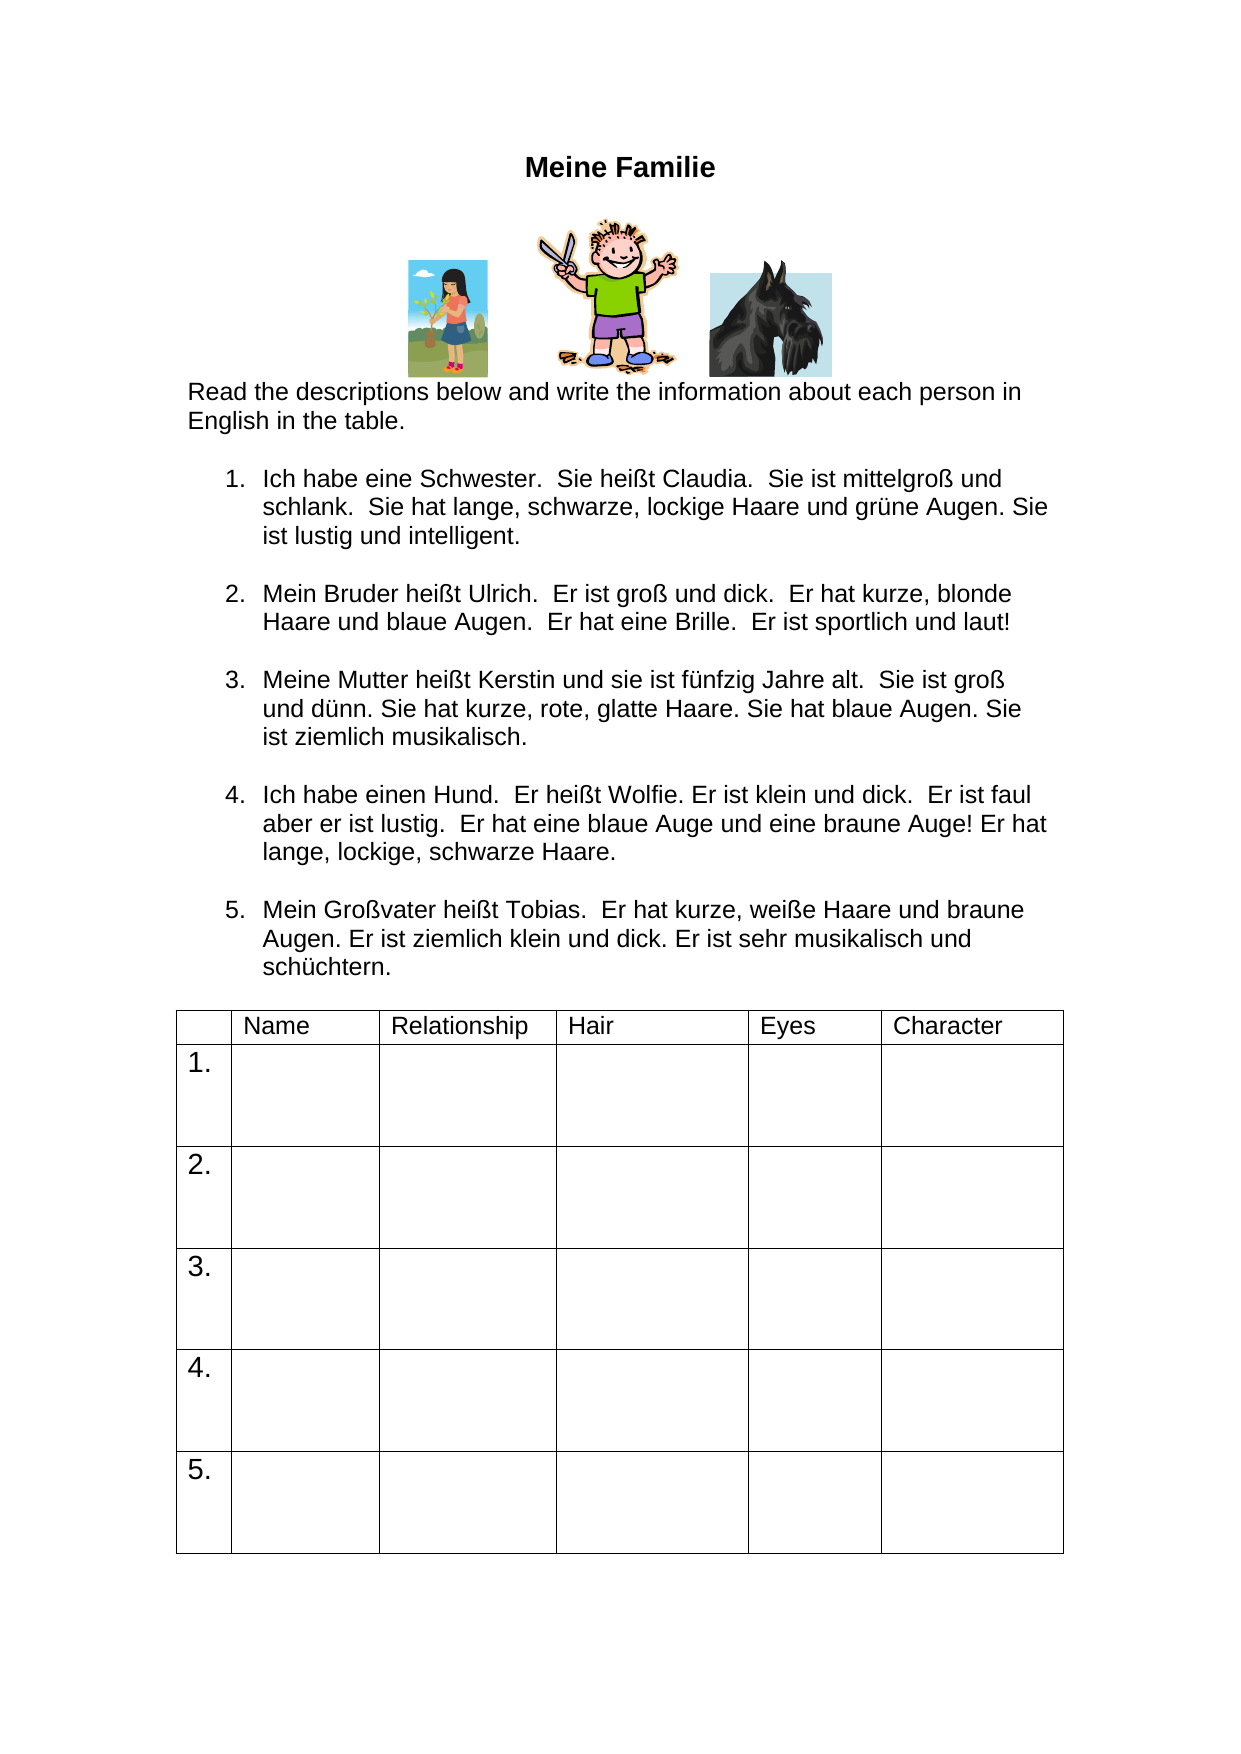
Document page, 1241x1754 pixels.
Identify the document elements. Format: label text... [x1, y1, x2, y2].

table_cell [557, 1147, 748, 1248]
table_cell [557, 1452, 748, 1553]
table_cell [232, 1249, 379, 1349]
table_header [177, 1011, 231, 1044]
list Mein Bruder heißt Ulrich. Er ist groß und dick. Er hat kurze, blonde Haare und blaue Augen. Er hat eine Brille. Er ist sportlich und laut! [225, 578, 1053, 636]
table_cell [380, 1147, 556, 1248]
text Read the descriptions below and write the information about each person in English in the table. [187, 377, 1053, 435]
table_cell [882, 1045, 1063, 1146]
table_cell 1. [177, 1045, 231, 1146]
table_header Eyes [749, 1011, 881, 1044]
table_cell 4. [177, 1350, 231, 1451]
table_cell [232, 1045, 379, 1146]
table_cell [749, 1045, 881, 1146]
table_cell [882, 1452, 1063, 1553]
table_cell [882, 1350, 1063, 1451]
table_cell [749, 1249, 881, 1349]
list Mein Großvater heißt Tobias. Er hat kurze, weiße Haare und braune Augen. Er ist ziemlich klein und dick. Er ist sehr musikalisch und schüchtern. [225, 895, 1053, 981]
table_cell [749, 1350, 881, 1451]
table_cell [380, 1452, 556, 1553]
table_cell 2. [177, 1147, 231, 1248]
list Meine Mutter heißt Kerstin und sie ist fünfzig Jahre alt. Sie ist groß und dünn. Sie hat kurze, rote, glatte Haare. Sie hat blaue Augen. Sie ist ziemlich musikalisch. [225, 665, 1053, 751]
table_header Relationship [380, 1011, 556, 1044]
table_cell [882, 1147, 1063, 1248]
table_header Name [232, 1011, 379, 1044]
table_cell [557, 1045, 748, 1146]
table_cell 3. [177, 1249, 231, 1349]
table_cell [232, 1147, 379, 1248]
table_cell [380, 1045, 556, 1146]
table_cell [232, 1350, 379, 1451]
table_cell [882, 1249, 1063, 1349]
table_cell [380, 1350, 556, 1451]
text Meine Familie [187, 150, 1053, 183]
table_cell [749, 1147, 881, 1248]
table_cell [557, 1249, 748, 1349]
list Ich habe einen Hund. Er heißt Wolfie. Er ist klein und dick. Er ist faul aber er ist lustig. Er hat eine blaue Auge und eine braune Auge! Er hat lange, lockige, schwarze Haare. [225, 780, 1053, 866]
table_cell [749, 1452, 881, 1553]
table_header Hair [557, 1011, 748, 1044]
table_cell [380, 1249, 556, 1349]
table_cell [557, 1350, 748, 1451]
table_cell [232, 1452, 379, 1553]
list Ich habe eine Schwester. Sie heißt Claudia. Sie ist mittelgroß und schlank. Sie hat lange, schwarze, lockige Haare und grüne Augen. Sie ist lustig und intelligent. [225, 463, 1053, 550]
table_cell 5. [177, 1452, 231, 1553]
table_header Character [882, 1011, 1063, 1044]
